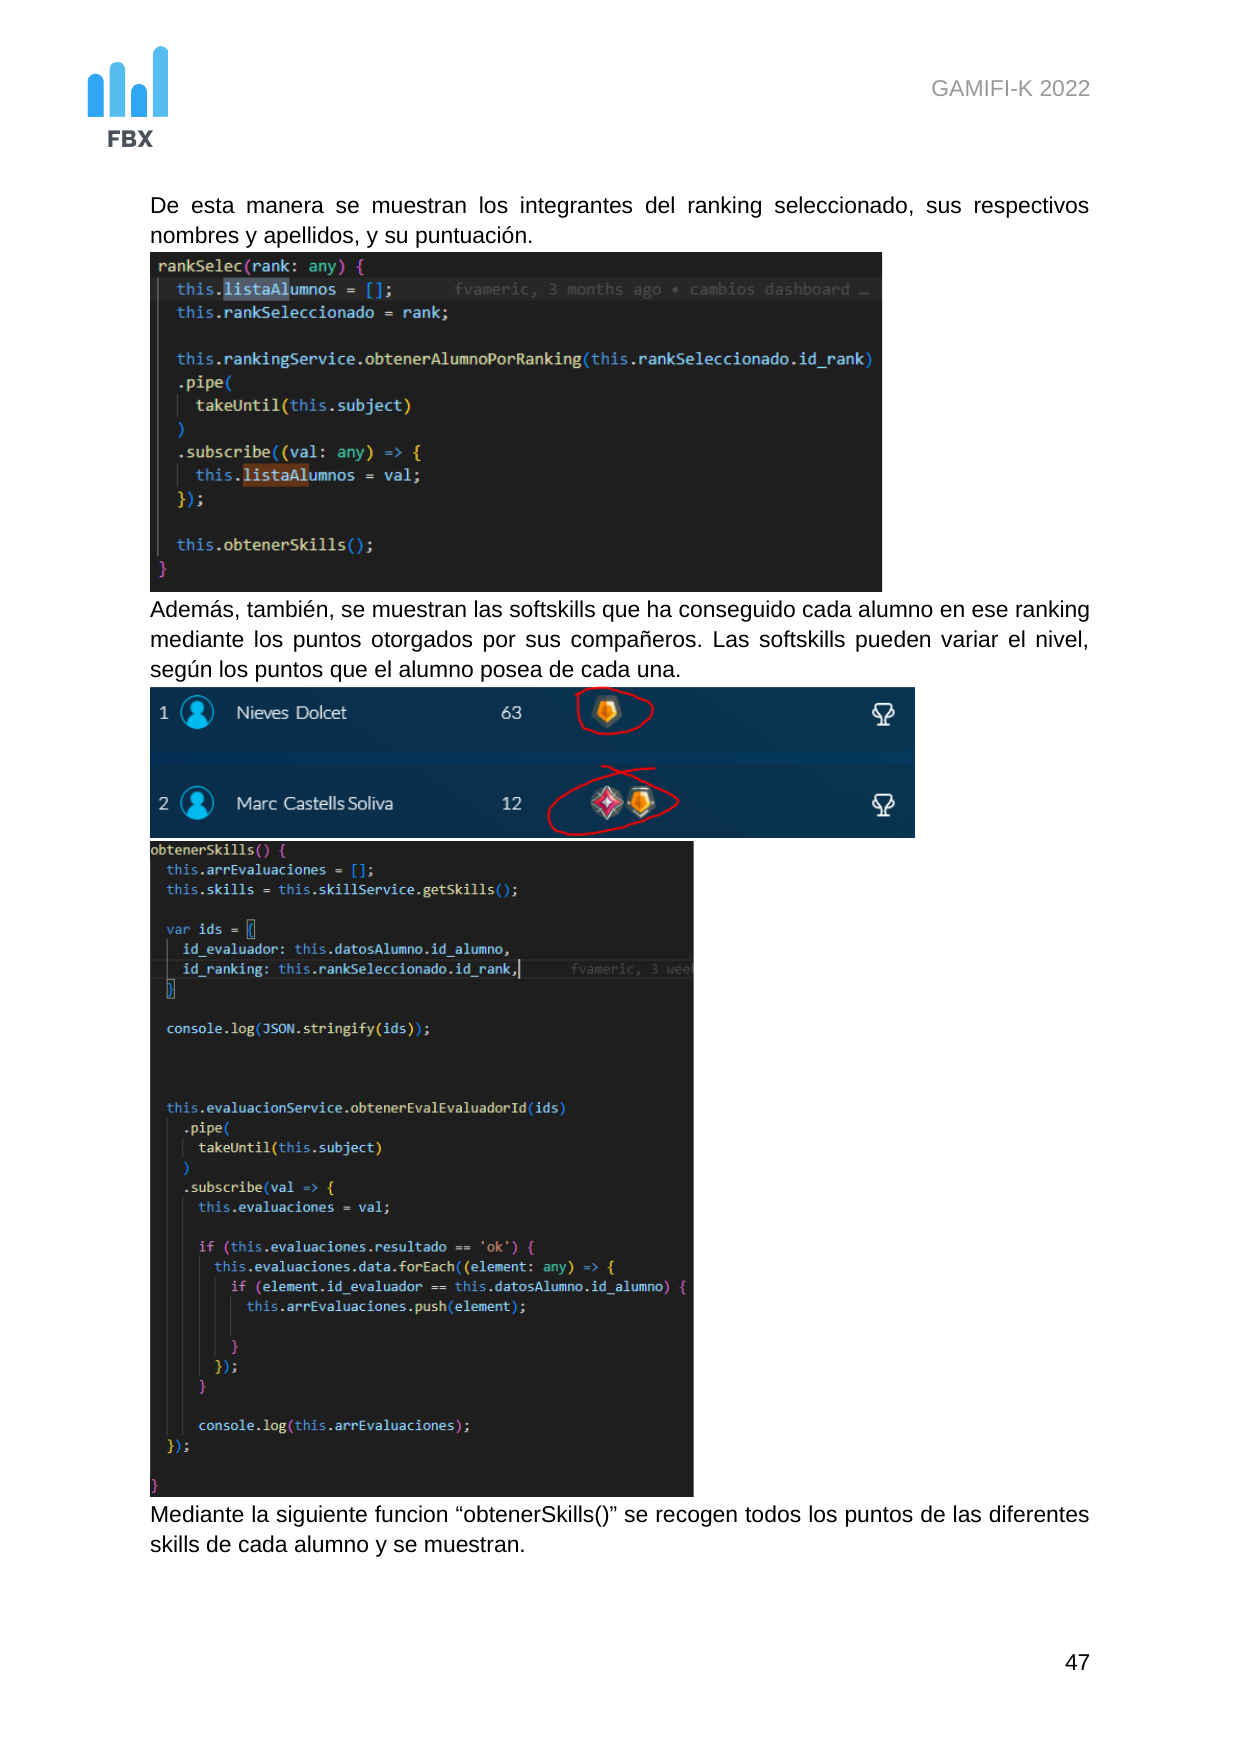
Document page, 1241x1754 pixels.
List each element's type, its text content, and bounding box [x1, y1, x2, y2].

text Mediante la siguiente funcion “obtenerSkills()” se recogen todos los puntos de las diferentes skills de cada alumno y se muestran. [150, 1501, 1090, 1557]
text De esta manera se muestran los integrantes del ranking seleccionado, sus respectivos nombres y apellidos, y su puntuación. [150, 192, 1090, 248]
picture [150, 841, 694, 1497]
picture [150, 686, 915, 838]
text Además, también, se muestran las softskills que ha conseguido cada alumno en ese ranking mediante los puntos otorgados por sus compañeros. Las softskills pueden variar el nivel, según los puntos que el alumno posea de cada una. [150, 596, 1090, 683]
picture [87, 46, 168, 147]
picture [150, 252, 883, 592]
